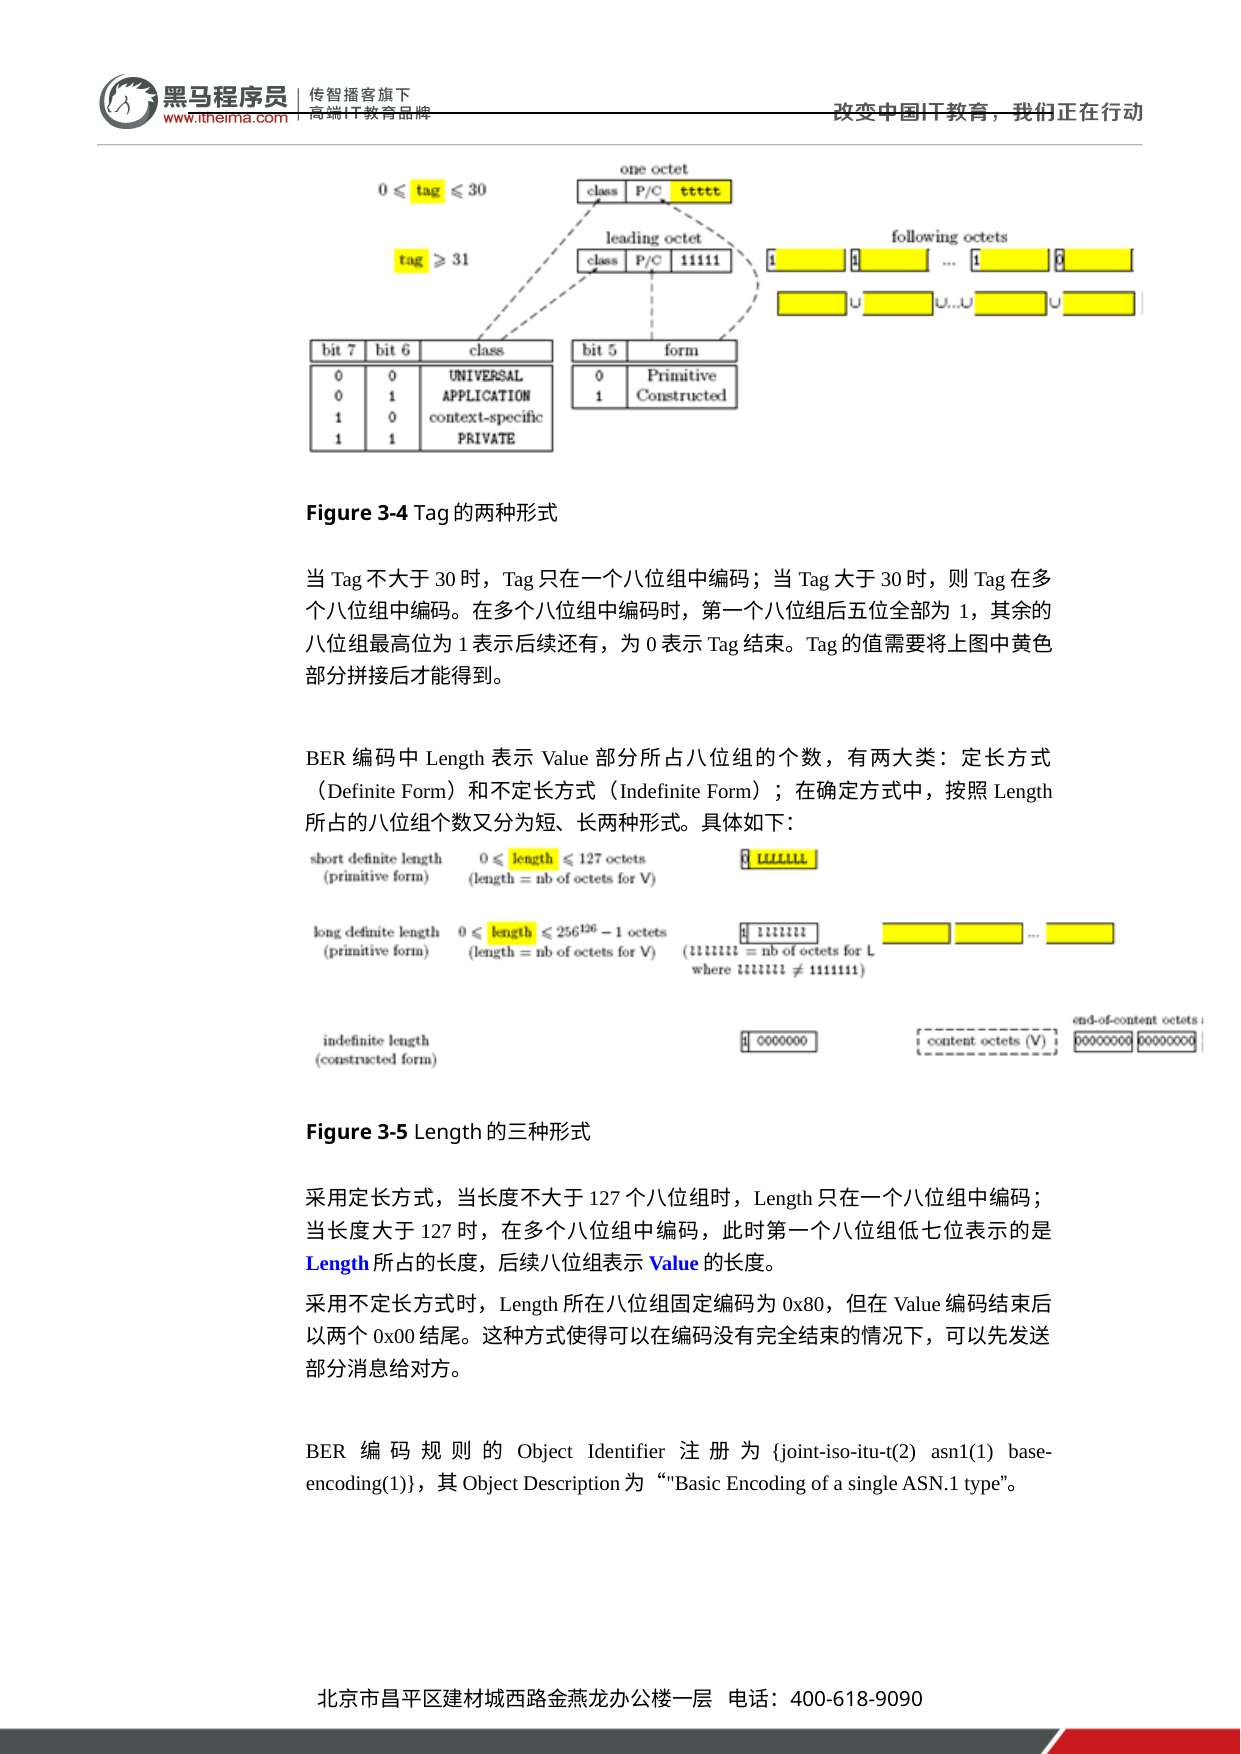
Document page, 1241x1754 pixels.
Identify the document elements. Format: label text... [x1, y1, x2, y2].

text BER编码规则的Object Identifier注册为{joint-iso-itu-t(2) asn1(1) base-encoding(1)}，其Object Description为“"Basic Encoding of a single ASN.1 type”。 [306, 1433, 1053, 1498]
text Figure 3-4 Tag的两种形式 [306, 495, 1053, 528]
text Figure 3-5 Length的三种形式 [306, 1114, 1053, 1147]
text 采用定长方式，当长度不大于127个八位组时，Length只在一个八位组中编码；当长度大于127时，在多个八位组中编码，此时第一个八位组低七位表示的是Length所占的长度，后续八位组表示Value的长度。 [306, 1180, 1053, 1278]
text 当Tag不大于30时，Tag只在一个八位组中编码；当Tag大于30时，则Tag在多个八位组中编码。在多个八位组中编码时，第一个八位组后五位全部为1，其余的八位组最高位为1表示后续还有，为0表示Tag结束。Tag的值需要将上图中黄色部分拼接后才能得到。 [306, 561, 1053, 691]
picture [305, 846, 1205, 1073]
text 采用不定长方式时，Length所在八位组固定编码为0x80，但在Value编码结束后以两个0x00结尾。这种方式使得可以在编码没有完全结束的情况下，可以先发送部分消息给对方。 [306, 1286, 1053, 1384]
text BER编码中Length表示Value部分所占八位组的个数，有两大类：定长方式（Definite Form）和不定长方式（Indefinite Form）；在确定方式中，按照Length所占的八位组个数又分为短、长两种形式。具体如下： [306, 740, 1053, 838]
picture [305, 161, 1145, 459]
picture [0, 3, 1241, 153]
picture [0, 1669, 1241, 1754]
